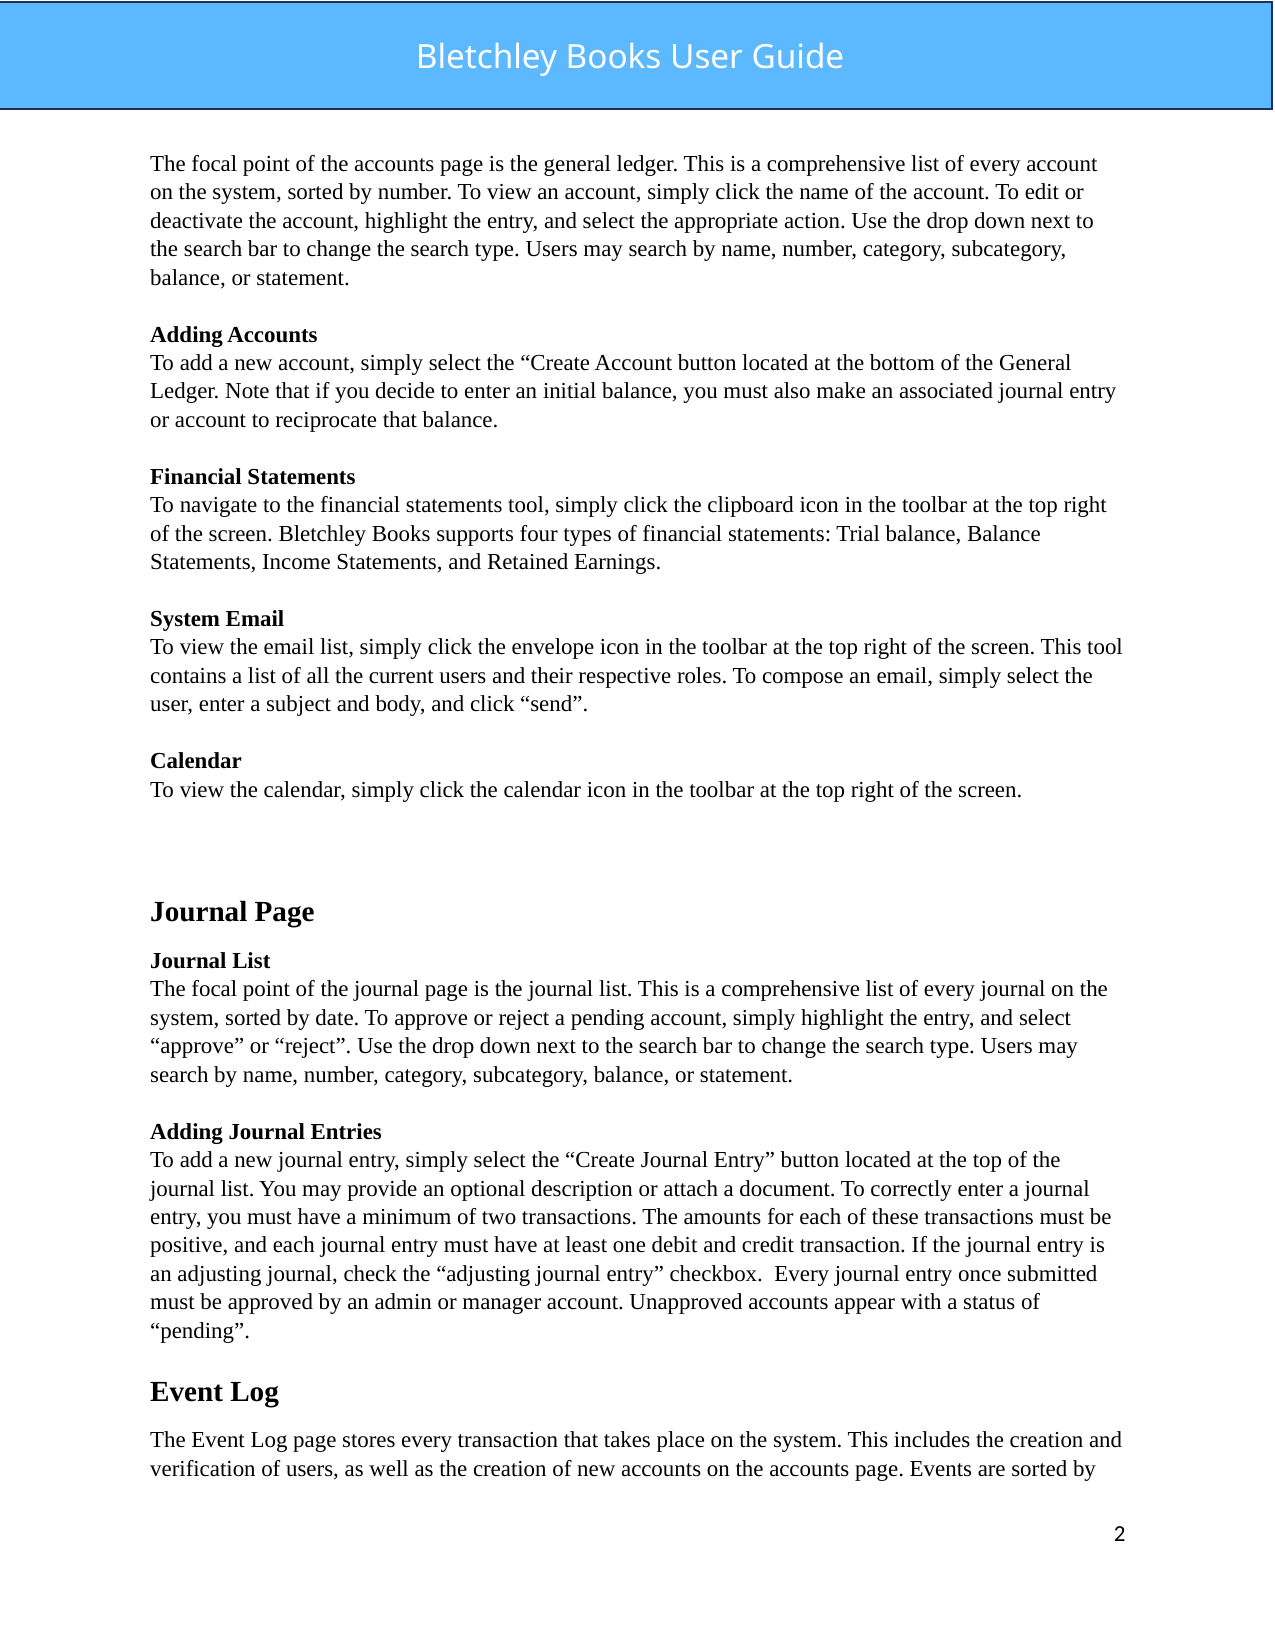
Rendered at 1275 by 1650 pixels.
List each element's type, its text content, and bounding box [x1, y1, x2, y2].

text System Email [150, 605, 1125, 631]
text The focal point of the accounts page is the general ledger. This is a comprehensive list of every account on the system, sorted by number. To view an account, simply click the name of the account. To edit or deactivate the account, highlight the entry, and select the appropriate action. Use the drop down next to the search bar to change the search type. Users may search by name, number, category, subcategory, balance, or statement. [150, 150, 1125, 290]
text To view the calendar, simply click the calendar icon in the toolbar at the top right of the screen. [150, 776, 1125, 802]
text Journal List [150, 947, 1125, 973]
text The focal point of the journal page is the journal list. This is a comprehensive list of every journal on the system, sorted by date. To approve or reject a pending account, simply highlight the entry, and select “approve” or “reject”. Use the drop down next to the search bar to change the search type. Users may search by name, number, category, subcategory, balance, or statement. [150, 976, 1125, 1087]
text To view the email list, simply click the envelope icon in the toolbar at the top right of the screen. This tool contains a list of all the current users and their respective roles. To compose an email, simply select the user, enter a subject and body, and click “send”. [150, 633, 1125, 717]
text Calendar [150, 747, 1125, 773]
text Event Log [150, 1374, 1125, 1407]
text Adding Accounts [150, 321, 1125, 347]
text Journal Page [150, 894, 1125, 928]
text To add a new account, simply select the “Create Account button located at the bottom of the General Ledger. Note that if you decide to enter an initial balance, you must also make an associated journal entry or account to reciprocate that balance. [150, 349, 1125, 432]
text To add a new journal entry, simply select the “Create Journal Entry” button located at the top of the journal list. You may provide an optional description or attach a document. To correctly enter a journal entry, you must have a minimum of two transactions. The amounts for each of these transactions must be positive, and each journal entry must have at least one debit and credit transaction. If the journal entry is an adjusting journal, check the “adjusting journal entry” checkbox. Every journal entry once submitted must be approved by an admin or manager account. Unapproved accounts appear with a status of “pending”. [150, 1146, 1125, 1343]
text Adding Journal Entries [150, 1118, 1125, 1144]
text To navigate to the financial statements tool, simply click the clipboard icon in the toolbar at the top right of the screen. Bletchley Books supports four types of financial statements: Trial balance, Balance Statements, Income Statements, and Retained Earnings. [150, 491, 1125, 574]
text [150, 1426, 1125, 1481]
text Financial Statements [150, 463, 1125, 489]
